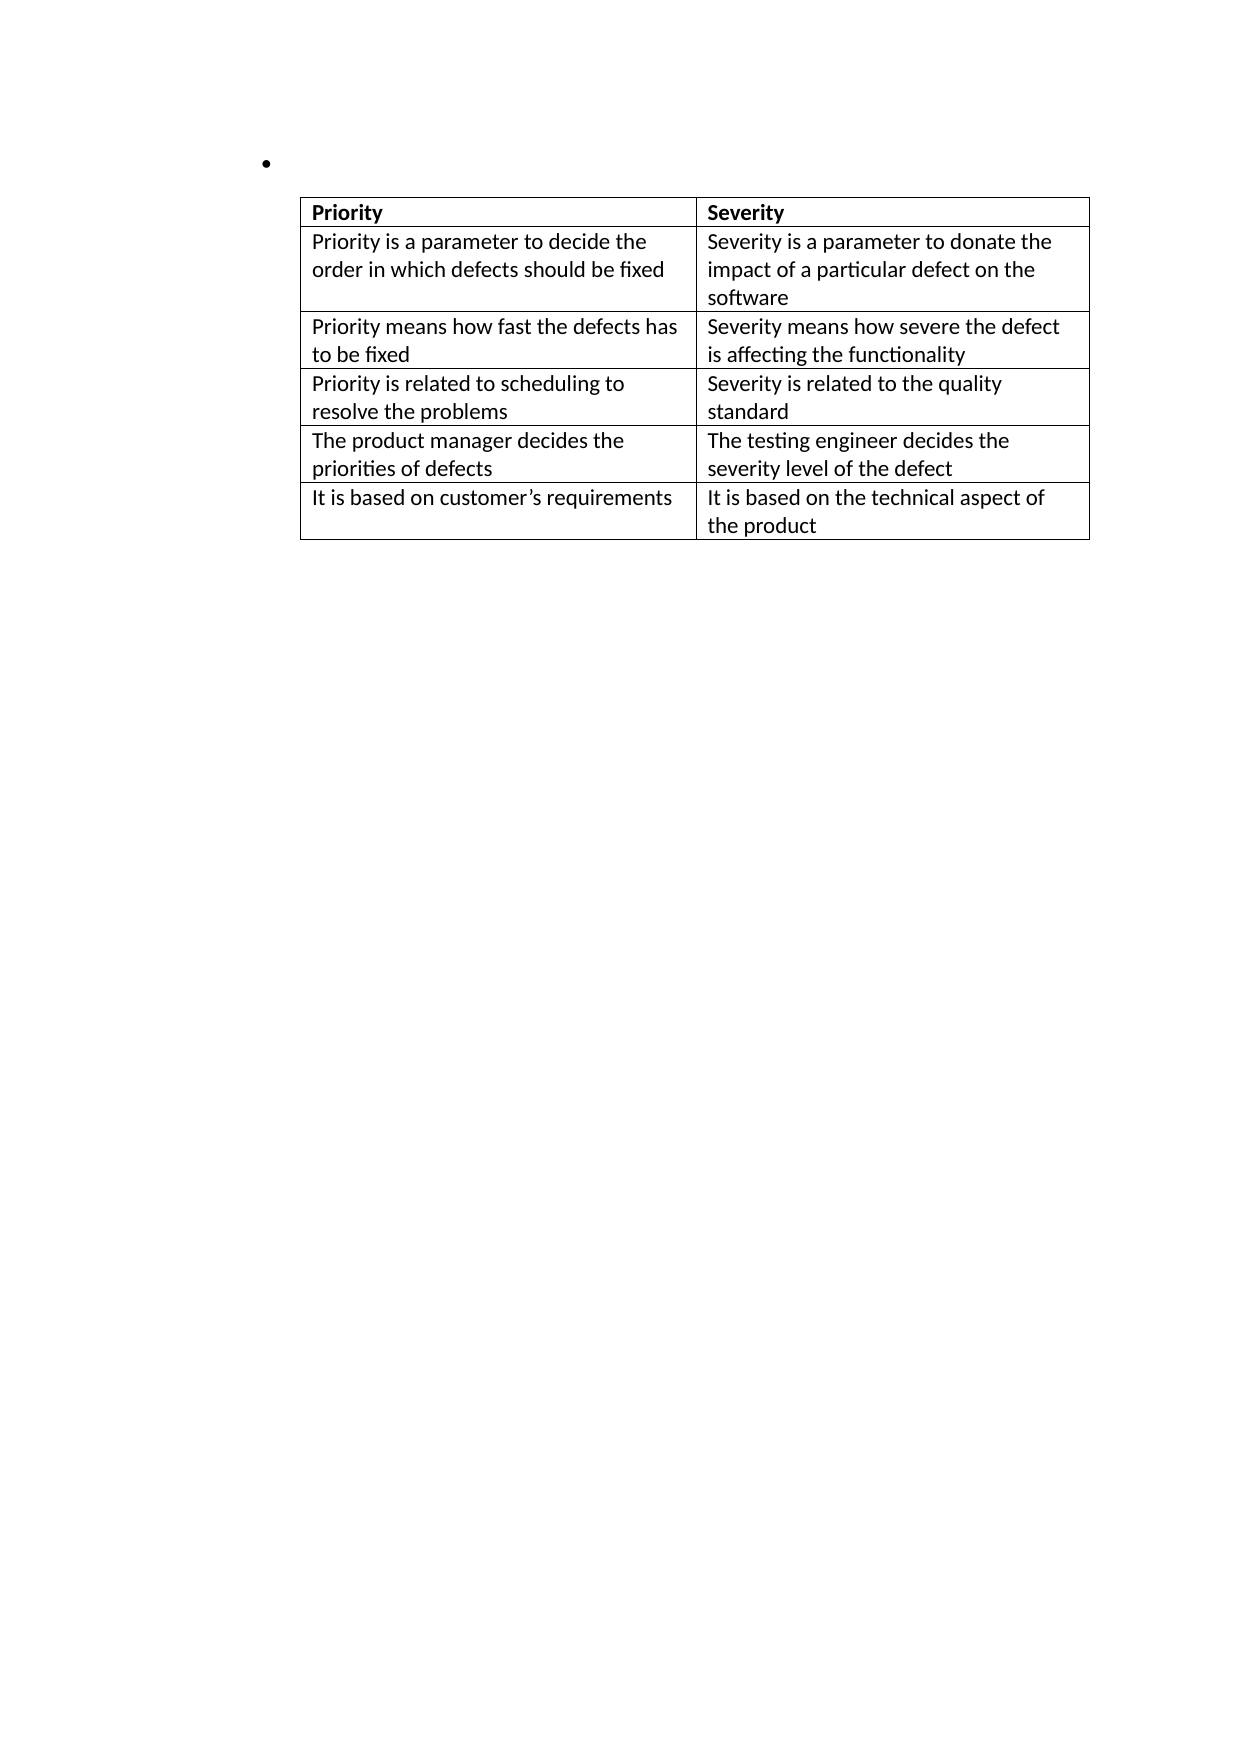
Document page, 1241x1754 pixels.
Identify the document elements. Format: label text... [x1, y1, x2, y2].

table_cell The product manager decides the priorities of defects [301, 426, 696, 482]
table_header Severity [697, 198, 1089, 226]
table_cell Priority is a parameter to decide the order in which defects should be fixed [301, 227, 696, 311]
table_cell Severity means how severe the defect is affecting the functionality [697, 312, 1089, 368]
table_cell Severity is a parameter to donate the impact of a particular defect on the software [697, 227, 1089, 311]
table_cell Severity is related to the quality standard [697, 369, 1089, 425]
table_cell It is based on customer’s requirements [301, 483, 696, 539]
table_cell Priority means how fast the defects has to be fixed [301, 312, 696, 368]
table_cell It is based on the technical aspect of the product [697, 483, 1089, 539]
table_header Priority [301, 198, 696, 226]
table_cell Priority is related to scheduling to resolve the problems [301, 369, 696, 425]
table_cell The testing engineer decides the severity level of the defect [697, 426, 1089, 482]
